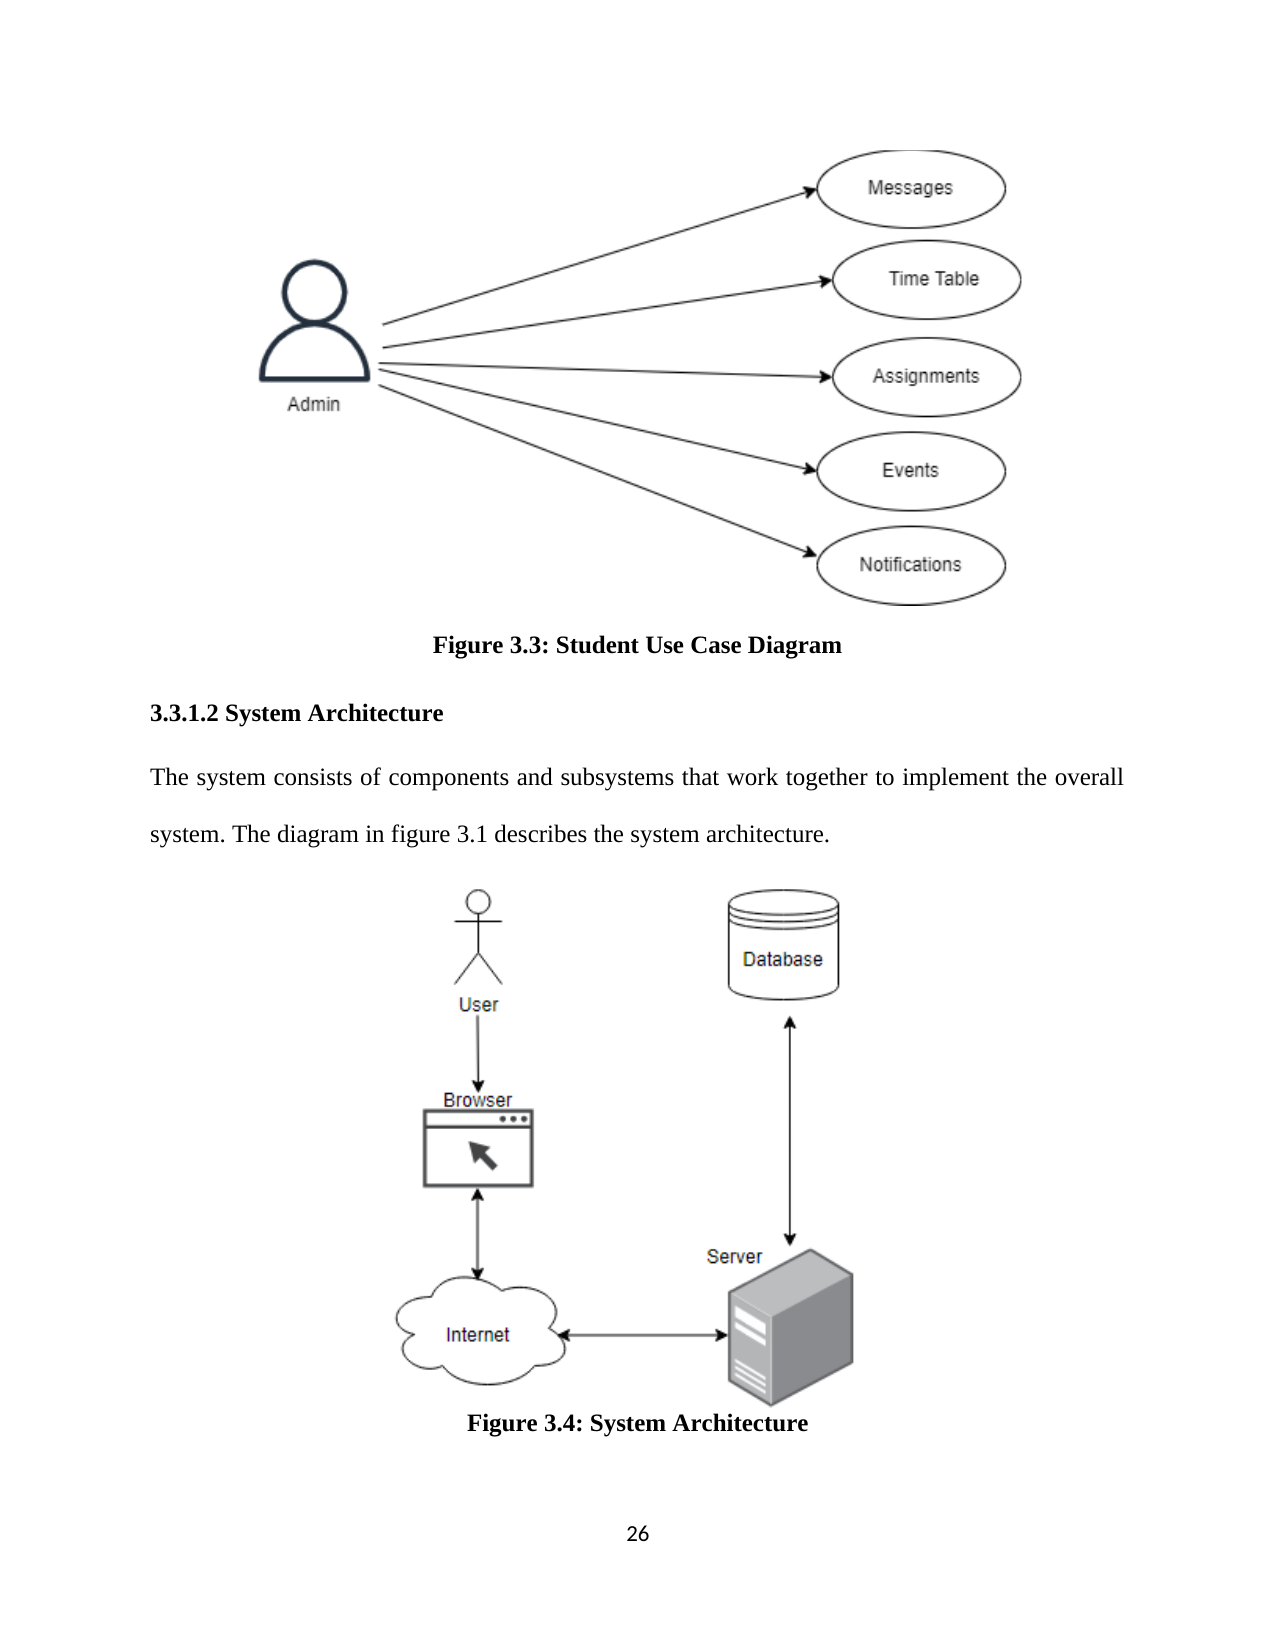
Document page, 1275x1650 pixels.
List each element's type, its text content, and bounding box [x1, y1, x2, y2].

text Figure 3.4: System Architecture [150, 1408, 1125, 1437]
picture [387, 863, 888, 1408]
subtitle 3.3.1.2 System Architecture [150, 698, 1125, 727]
text The system consists of components and subsystems that work together to implement the overall system. The diagram in figure 3.1 describes the system architecture. [150, 762, 1125, 848]
text Figure 3.3: Student Use Case Diagram [150, 630, 1125, 659]
picture [253, 150, 1022, 606]
